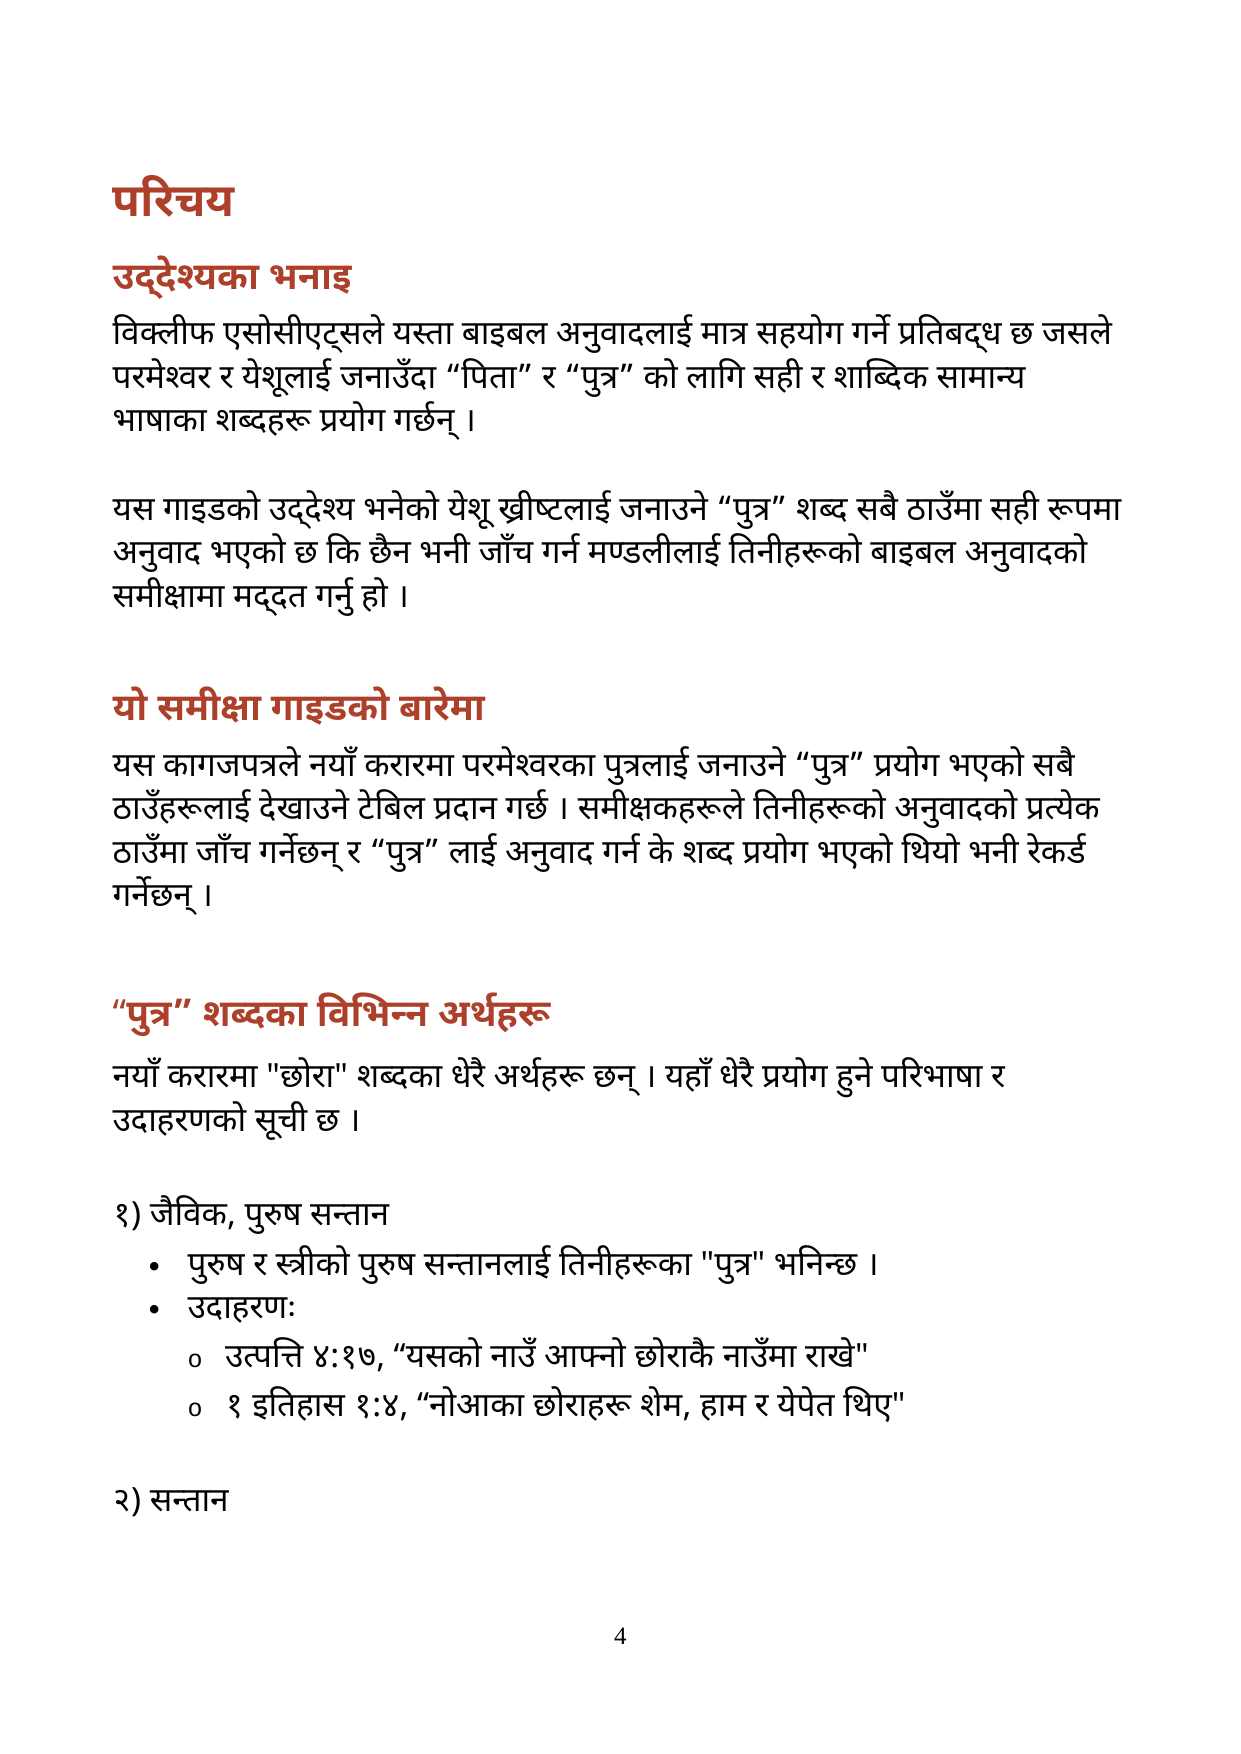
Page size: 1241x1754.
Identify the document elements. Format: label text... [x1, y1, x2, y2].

text विक्लीफ एसोसीएट्सले यस्ता बाइबल अनुवादलाई मात्र सहयोग गर्ने प्रतिबद्ध छ जसले परमेश्‍वर र येशूलाई जनाउँदा “पिता” र “पुत्र” को लागि सही र शाब्दिक सामान्‍य भाषाका शब्दहरू प्रयोग गर्छन् । [112, 315, 1128, 445]
text यस गाइडको उद्देश्‍य भनेको येशू ख्रीष्‍टलाई जनाउने “पुत्र” शब्द सबै ठाउँमा सही रूपमा अनुवाद भएको छ कि छैन भनी जाँच गर्न मण्डलीलाई तिनीहरूको बाइबल अनुवादको समीक्षामा मद्दत गर्नु हो । [112, 491, 1128, 621]
list उदाहरणः [150, 1288, 1128, 1332]
text यस कागजपत्रले नयाँ करारमा परमेश्‍वरका पुत्रलाई जनाउने “पुत्र” प्रयोग भएको सबै ठाउँहरूलाई देखाउने टेबिल प्रदान गर्छ । समीक्षकहरूले तिनीहरूको अनुवादको प्रत्‍येक ठाउँमा जाँच गर्नेछन् र “पुत्र” लाई अनुवाद गर्न के शब्द प्रयोग भएको थियो भनी रेकर्ड गर्नेछन् । [112, 746, 1128, 920]
list १ इतिहास १:४, “नोआका छोराहरू शेम, हाम र येपेत थिए" [187, 1381, 1128, 1430]
subtitle उद्देश्‍यका भनाइ [112, 256, 1128, 304]
text नयाँ करारमा "छोरा" शब्दका धेरै अर्थहरू छन् । यहाँ धेरै प्रयोग हुने परिभाषा र उदाहरणको सूची छ । [112, 1052, 1128, 1145]
list उत्पत्ति ४:१७, “यसको नाउँ आफ्नो छोराकै नाउँमा राखे" [187, 1332, 1128, 1381]
subtitle “पुत्र” शब्दका विभिन्‍न अर्थहरू [112, 986, 1128, 1042]
subtitle परिचय [112, 175, 1128, 235]
list पुरुष र स्‍त्रीको पुरुष सन्तानलाई तिनीहरूका "पुत्र" भनिन्छ । [150, 1239, 1128, 1288]
text १) जैविक, पुरुष सन्तान [112, 1190, 1128, 1239]
subtitle यो समीक्षा गाइडको बारेमा [112, 687, 1128, 736]
text २) सन्तान [112, 1476, 1128, 1525]
